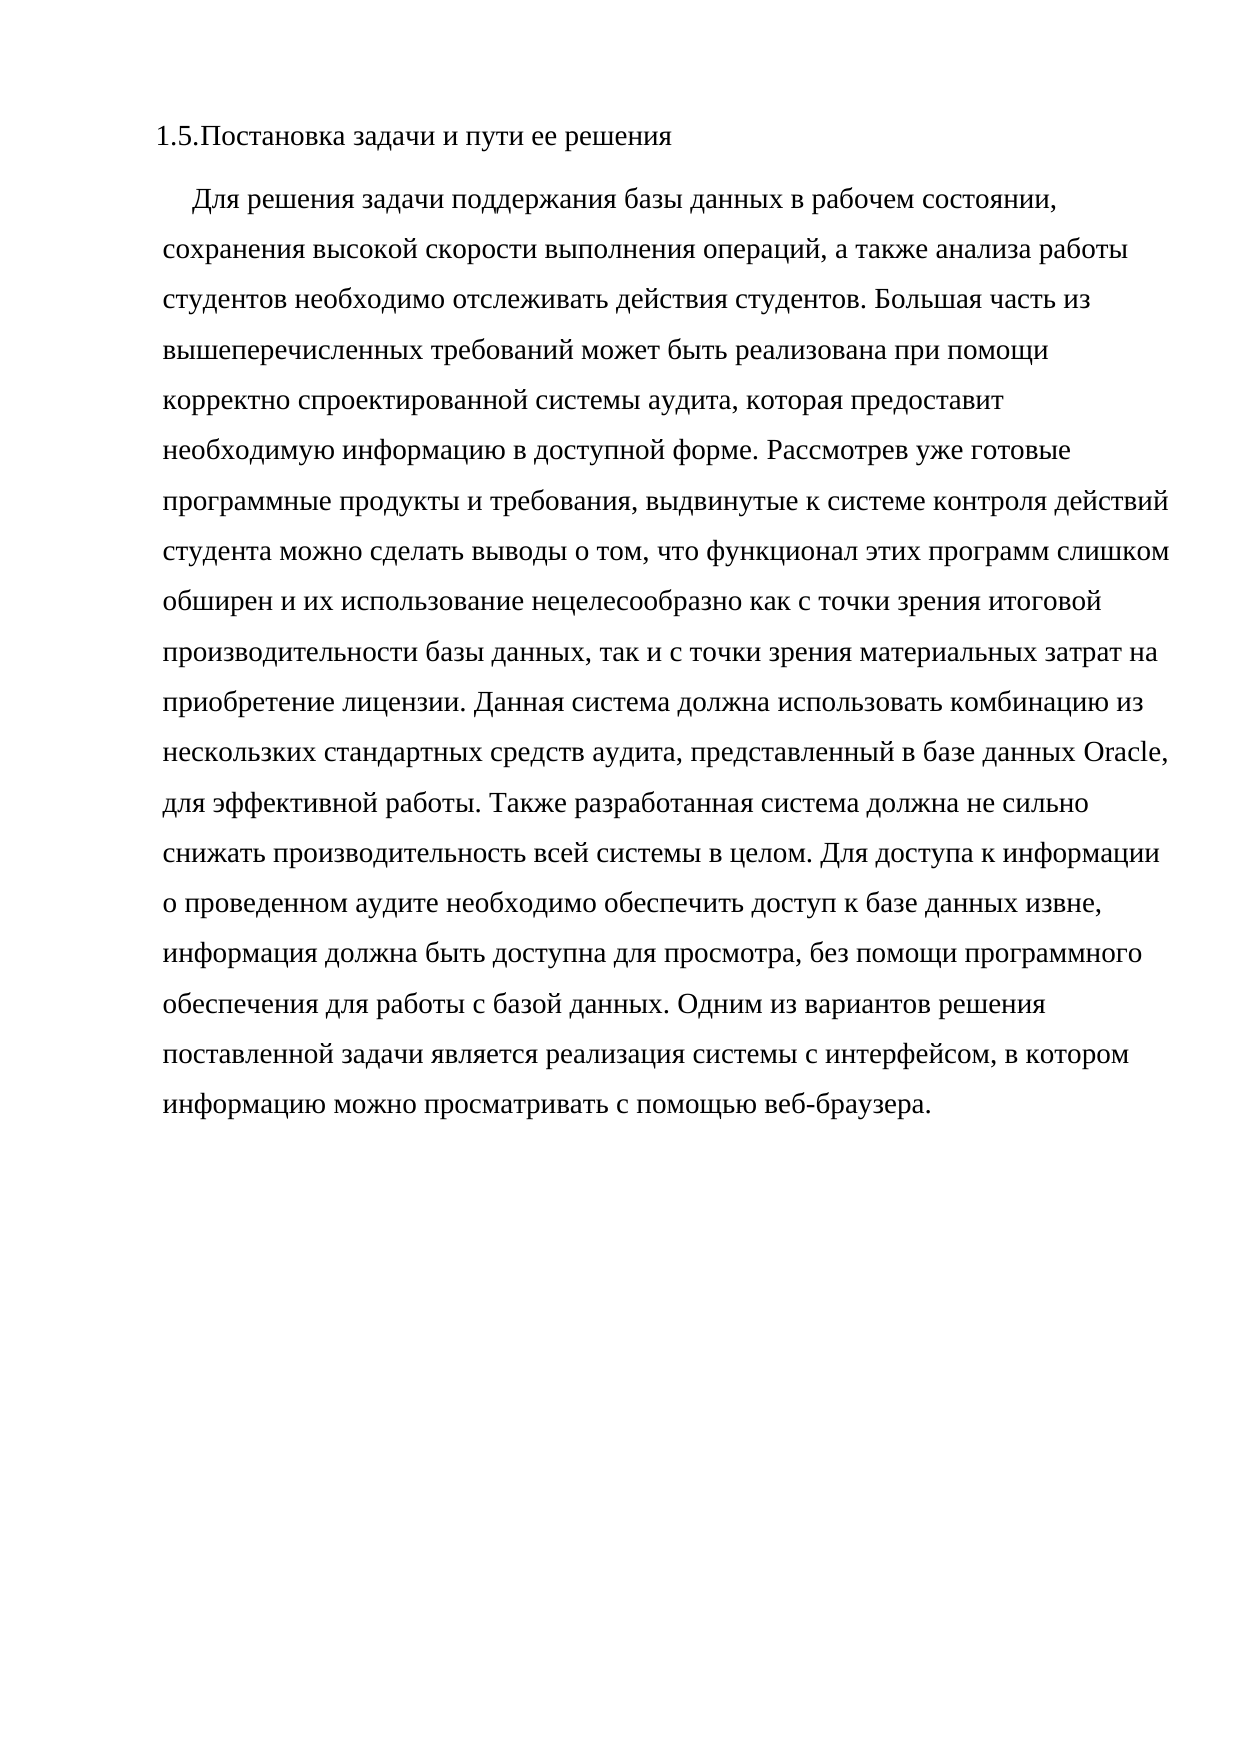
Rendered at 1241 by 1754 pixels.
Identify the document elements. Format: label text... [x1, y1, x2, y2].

subtitle Постановка задачи и пути ее решения [155, 118, 1181, 152]
text Для решения задачи поддержания базы данных в рабочем состоянии, сохранения высокой скорости выполнения операций, а также анализа работы студентов необходимо отслеживать действия студентов. Большая часть из вышеперечисленных требований может быть реализована при помощи корректно спроектированной системы аудита, которая предоставит необходимую информацию в доступной форме. Рассмотрев уже готовые программные продукты и требования, выдвинутые к системе контроля действий студента можно сделать выводы о том, что функционал этих программ слишком обширен и их использование нецелесообразно как с точки зрения итоговой производительности базы данных, так и с точки зрения материальных затрат на приобретение лицензии. Данная система должна использовать комбинацию из нескользких стандартных средств аудита, представленный в базе данных Oracle, для эффективной работы. Также разработанная система должна не сильно снижать производительность всей системы в целом. Для доступа к информации о проведенном аудите необходимо обеспечить доступ к базе данных извне, информация должна быть доступна для просмотра, без помощи программного обеспечения для работы с базой данных. Одним из вариантов решения поставленной задачи является реализация системы с интерфейсом, в котором информацию можно просматривать с помощью веб-браузера. [162, 181, 1181, 1120]
